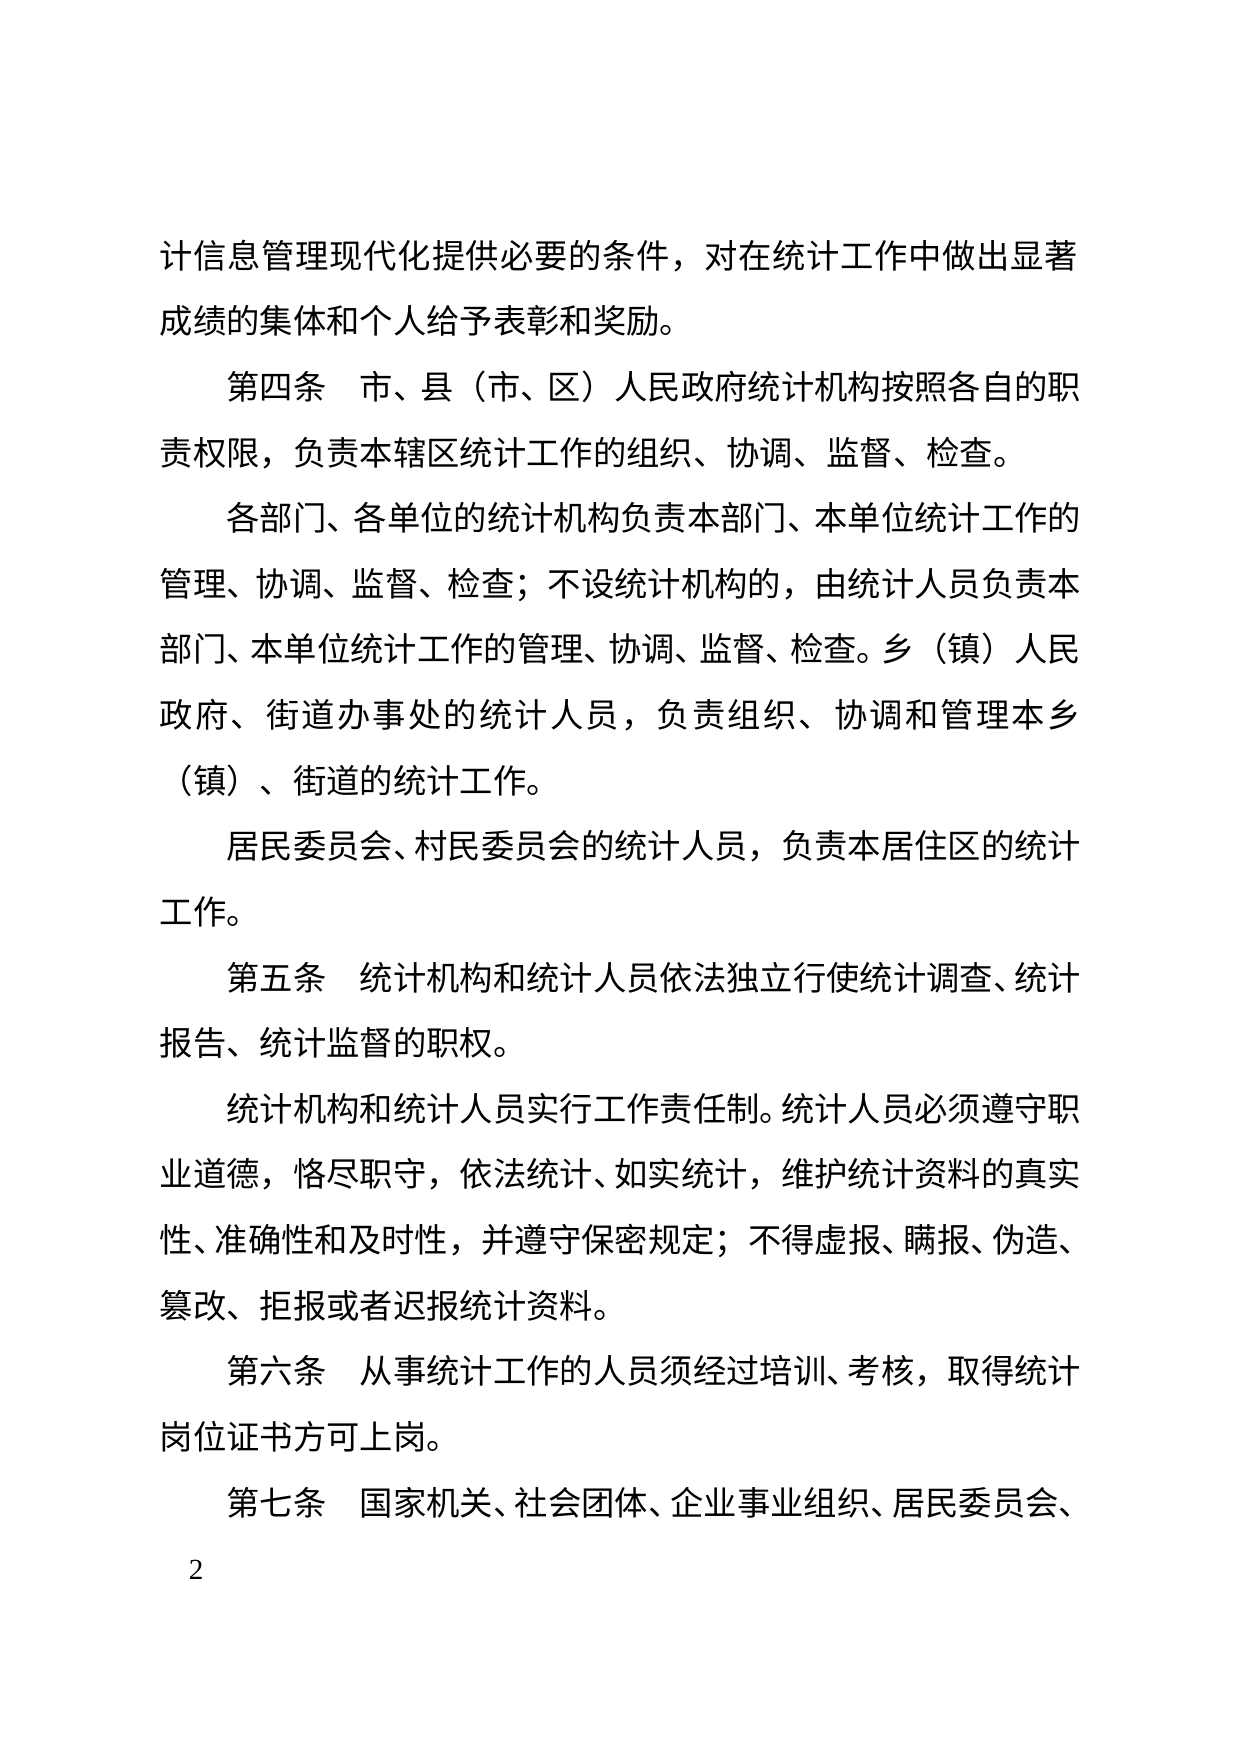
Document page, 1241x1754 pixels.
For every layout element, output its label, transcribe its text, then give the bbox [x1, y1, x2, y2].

text 居民委员会、村民委员会的统计人员，负责本居住区的统计工作。 [159, 811, 1081, 943]
text 第四条 市、县（市、区）人民政府统计机构按照各自的职责权限，负责本辖区统计工作的组织、协调、监督、检查。 [159, 352, 1081, 483]
text 第五条 统计机构和统计人员依法独立行使统计调查、统计报告、统计监督的职权。 [159, 943, 1081, 1074]
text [159, 221, 1081, 352]
text 各部门、各单位的统计机构负责本部门、本单位统计工作的管理、协调、监督、检查；不设统计机构的，由统计人员负责本部门、本单位统计工作的管理、协调、监督、检查。乡（镇）人民政府、街道办事处的统计人员，负责组织、协调和管理本乡（镇）、街道的统计工作。 [159, 483, 1081, 811]
text 第六条 从事统计工作的人员须经过培训、考核，取得统计岗位证书方可上岗。 [159, 1336, 1081, 1468]
text 统计机构和统计人员实行工作责任制。统计人员必须遵守职业道德，恪尽职守，依法统计、如实统计，维护统计资料的真实性、准确性和及时性，并遵守保密规定；不得虚报、瞒报、伪造、篡改、拒报或者迟报统计资料。 [159, 1074, 1081, 1336]
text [159, 1468, 1081, 1533]
